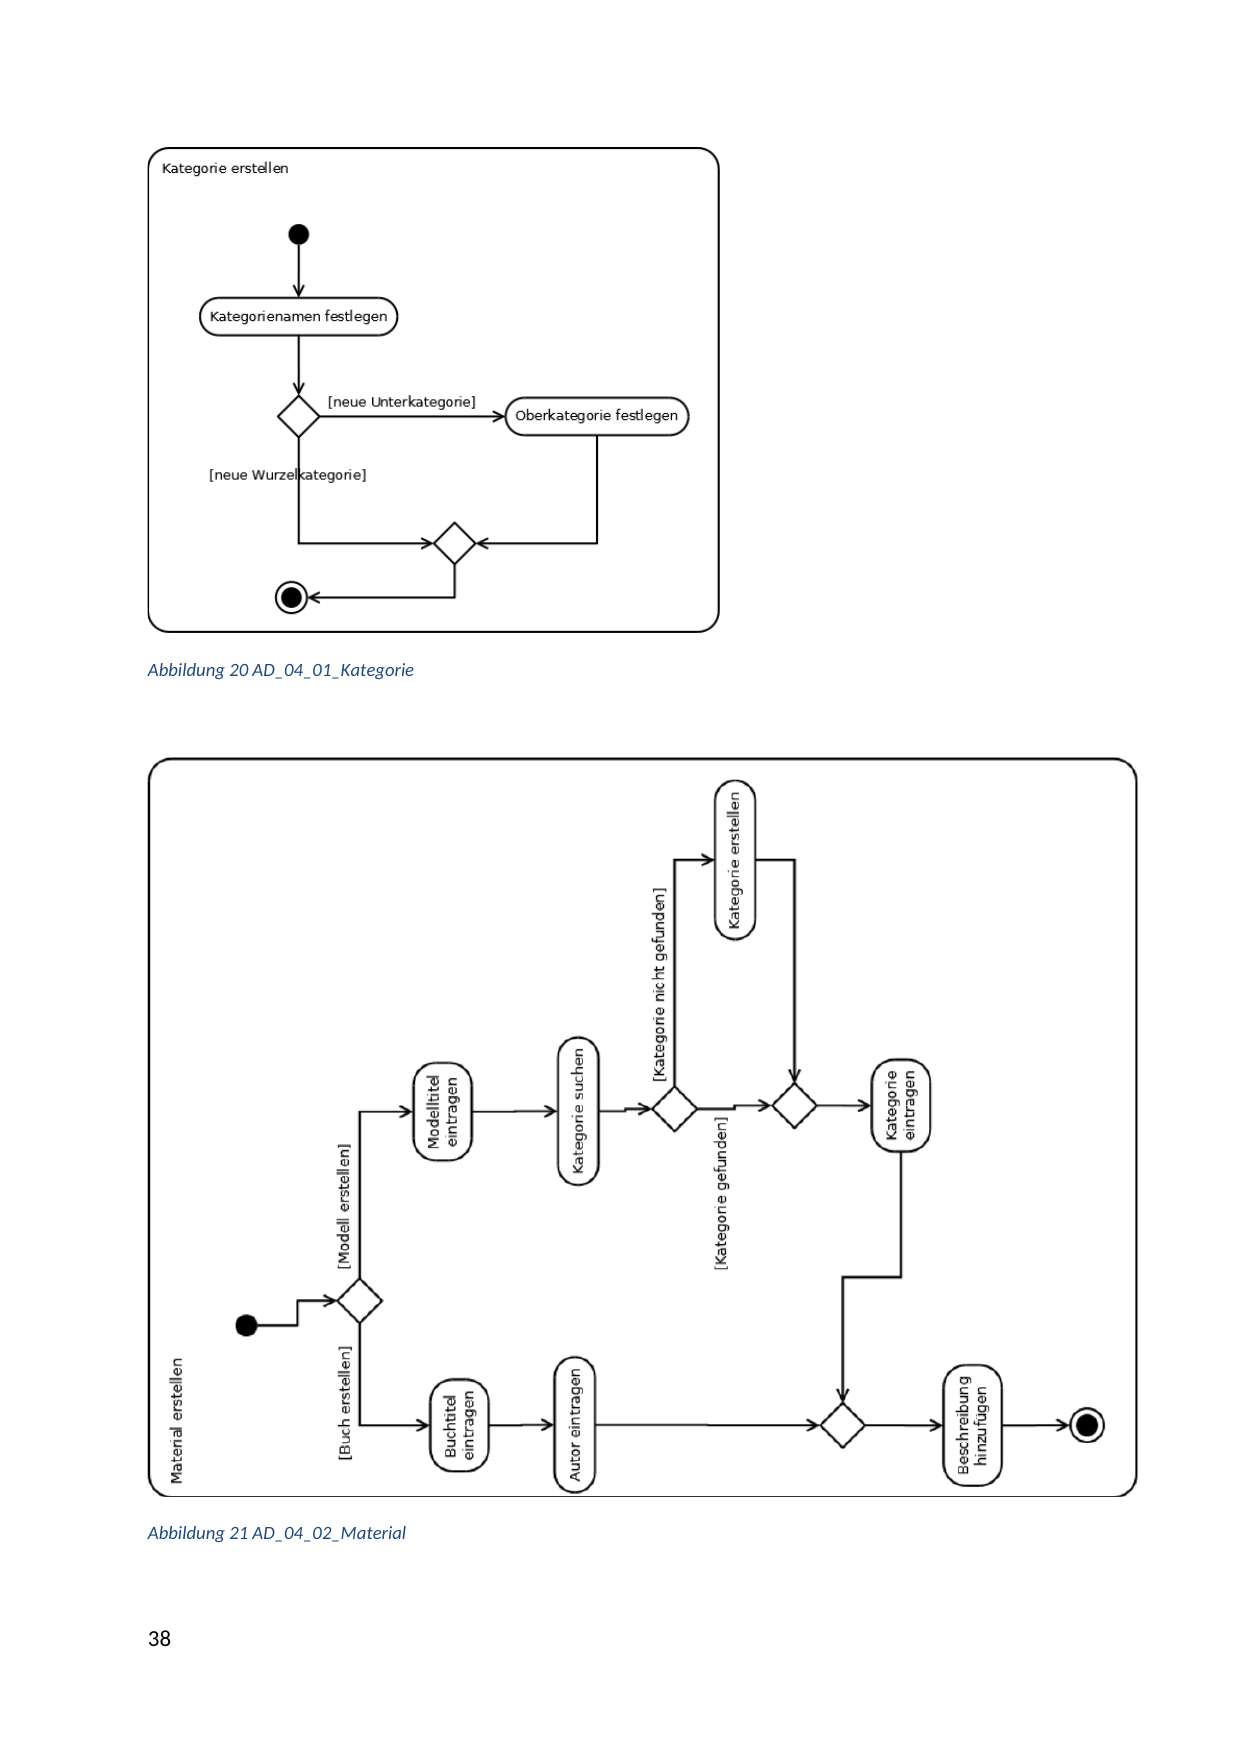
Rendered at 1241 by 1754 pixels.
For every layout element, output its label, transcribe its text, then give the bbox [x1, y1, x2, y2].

picture [147, 147, 721, 634]
picture [149, 757, 1137, 1497]
